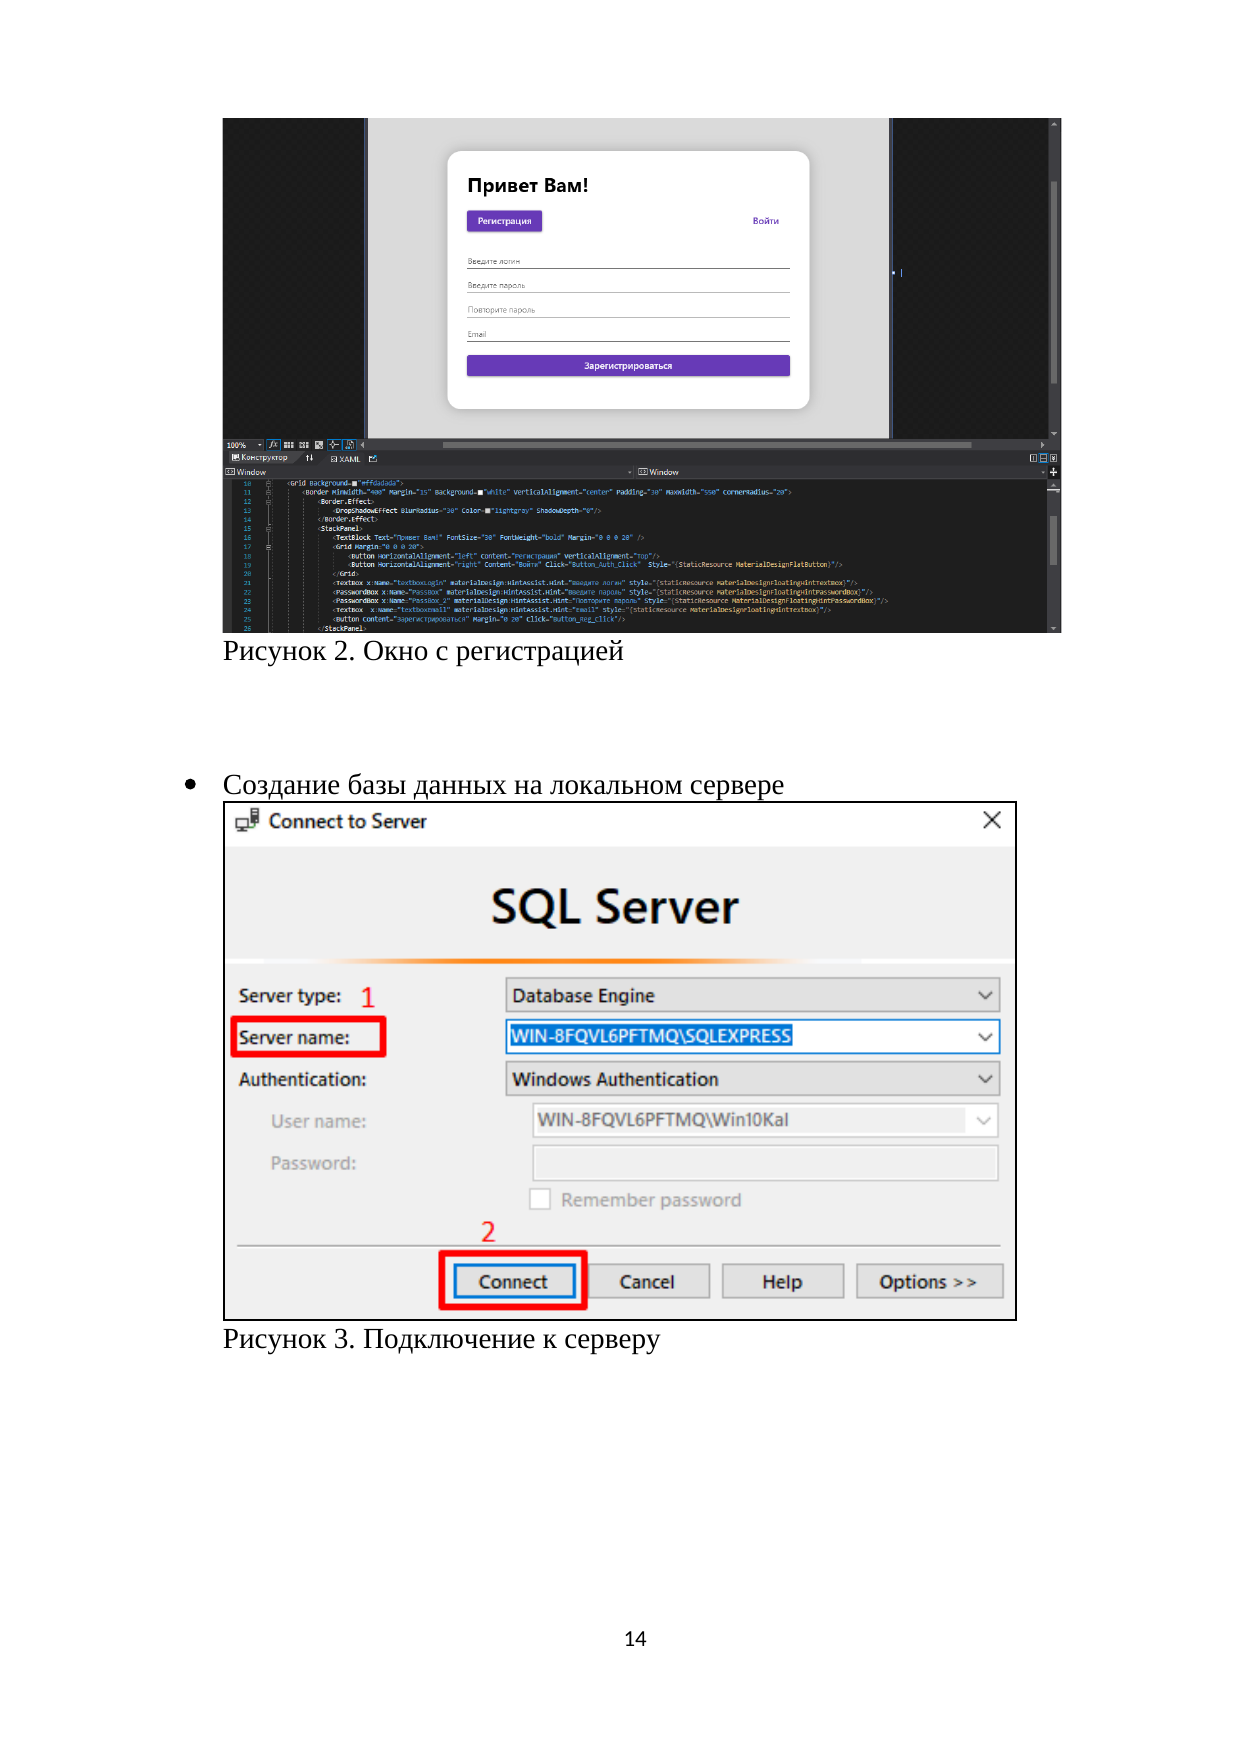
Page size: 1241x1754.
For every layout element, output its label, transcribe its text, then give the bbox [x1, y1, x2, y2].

list Рисунок 2. Окно с регистрацией [223, 633, 1122, 666]
list Рисунок 3. Подключение к серверу [223, 1321, 1122, 1354]
picture [225, 803, 1015, 1319]
list Создание базы данных на локальном сервере [185, 767, 1122, 801]
picture [222, 118, 1062, 633]
